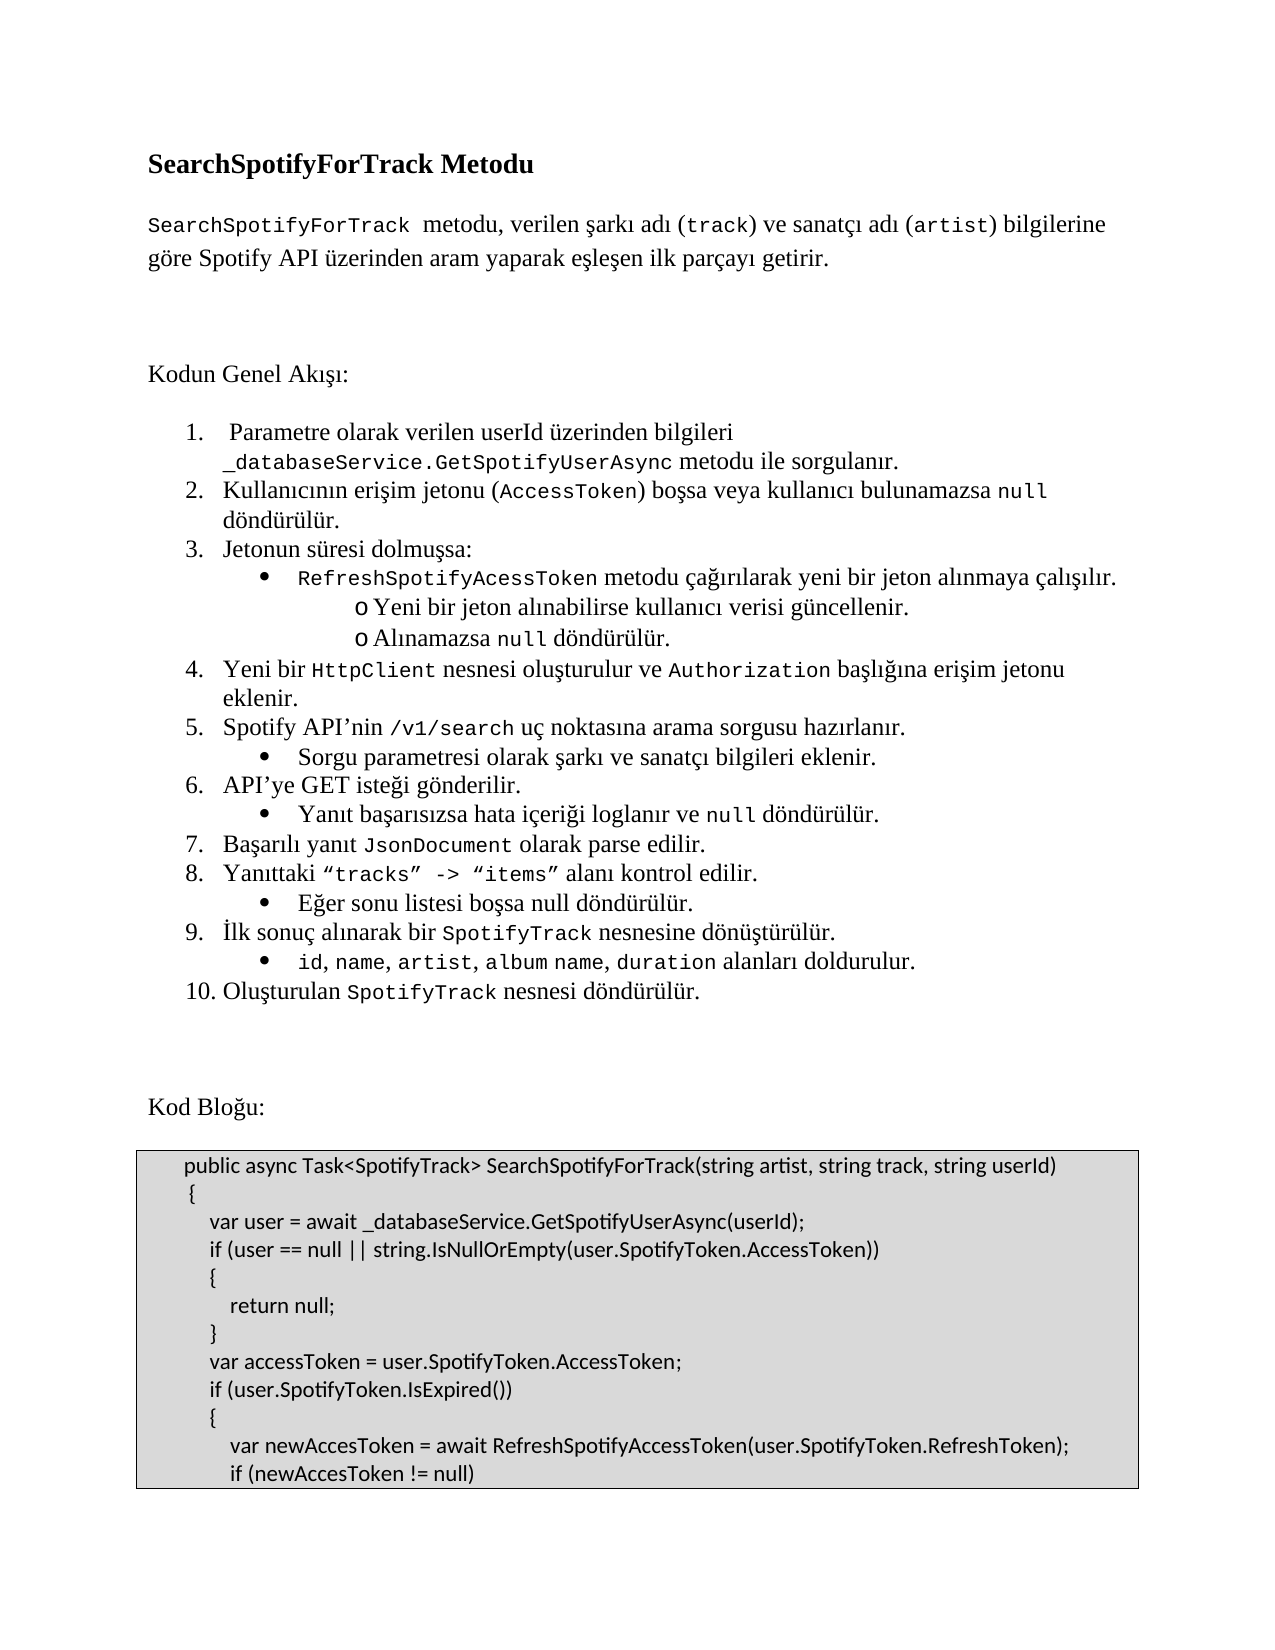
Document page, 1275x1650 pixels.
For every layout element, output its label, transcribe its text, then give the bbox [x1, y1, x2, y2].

text SearchSpotifyForTrack metodu, verilen şarkı adı (track) ve sanatçı adı (artist) bilgilerine göre Spotify API üzerinden aram yaparak eşleşen ilk parçayı getirir. [148, 209, 1127, 272]
list RefreshSpotifyAcessToken metodu çağırılarak yeni bir jeton alınmaya çalışılır. [260, 562, 1127, 592]
list Yanıt başarısızsa hata içeriği loglanır ve null döndürülür. [260, 799, 1127, 829]
list Yeni bir HttpClient nesnesi oluşturulur ve Authorization başlığına erişim jetonu eklenir. [185, 654, 1127, 712]
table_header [137, 1151, 1138, 1488]
text Kod Bloğu: [148, 1092, 1127, 1121]
list İlk sonuç alınarak bir SpotifyTrack nesnesine dönüştürülür. [185, 917, 1127, 946]
list Başarılı yanıt JsonDocument olarak parse edilir. [185, 829, 1127, 858]
list Yeni bir jeton alınabilirse kullanıcı verisi güncellenir. [354, 592, 1127, 623]
text SearchSpotifyForTrack Metodu [148, 148, 1127, 180]
list Jetonun süresi dolmuşsa: [185, 534, 1127, 562]
list Kullanıcının erişim jetonu (AccessToken) boşsa veya kullanıcı bulunamazsa null döndürülür. [185, 475, 1127, 534]
list API’ye GET isteği gönderilir. [185, 770, 1127, 799]
list Oluşturulan SpotifyTrack nesnesi döndürülür. [185, 976, 1127, 1005]
text Kodun Genel Akışı: [148, 359, 1127, 388]
list Yanıttaki “tracks” -> “items” alanı kontrol edilir. [185, 858, 1127, 888]
list Spotify API’nin /v1/search uç noktasına arama sorgusu hazırlanır. [185, 712, 1127, 742]
list Eğer sonu listesi boşsa null döndürülür. [260, 888, 1127, 917]
list Sorgu parametresi olarak şarkı ve sanatçı bilgileri eklenir. [260, 742, 1127, 770]
list Parametre olarak verilen userId üzerinden bilgileri _databaseService.GetSpotifyUserAsync metodu ile sorgulanır. [185, 417, 1127, 475]
list id, name, artist, album name, duration alanları doldurulur. [260, 946, 1127, 976]
list Alınamazsa null döndürülür. [354, 623, 1127, 654]
